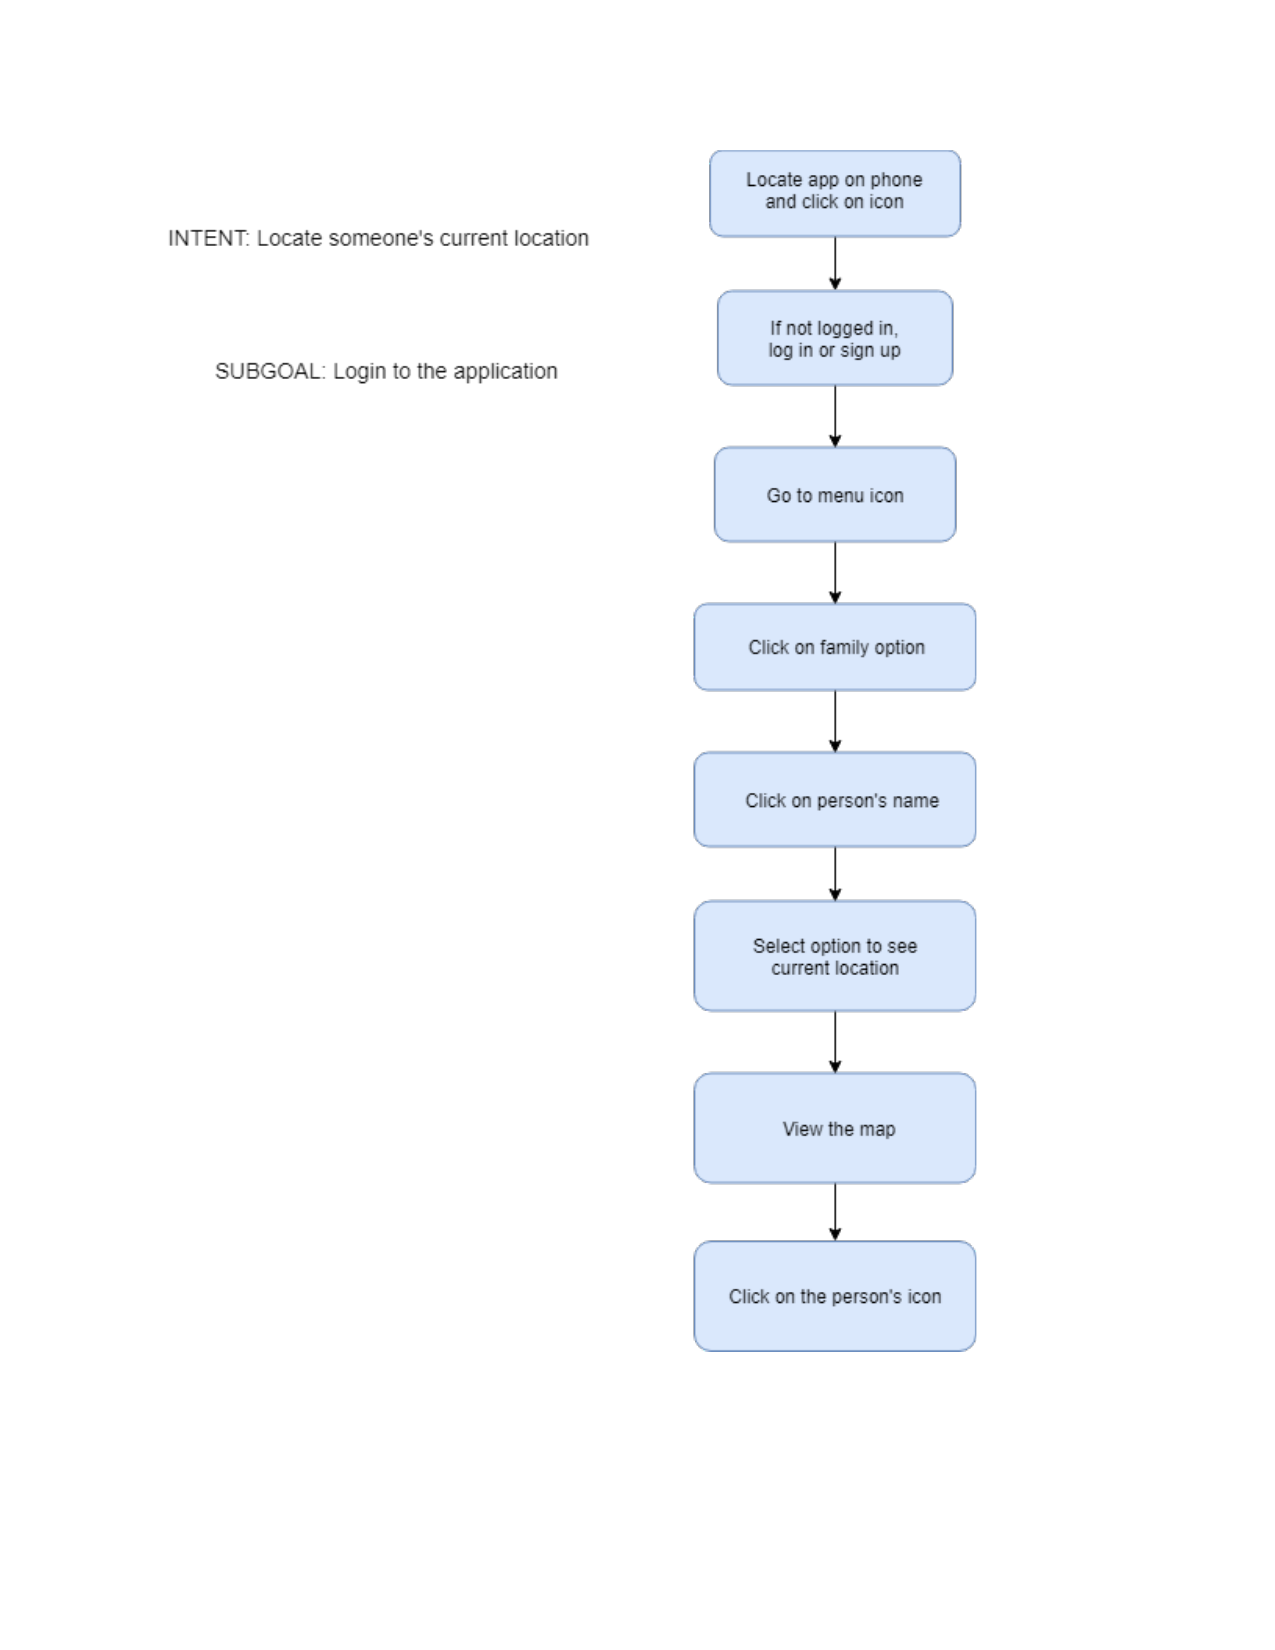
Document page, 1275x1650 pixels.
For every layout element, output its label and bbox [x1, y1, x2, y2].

picture [150, 150, 977, 1352]
